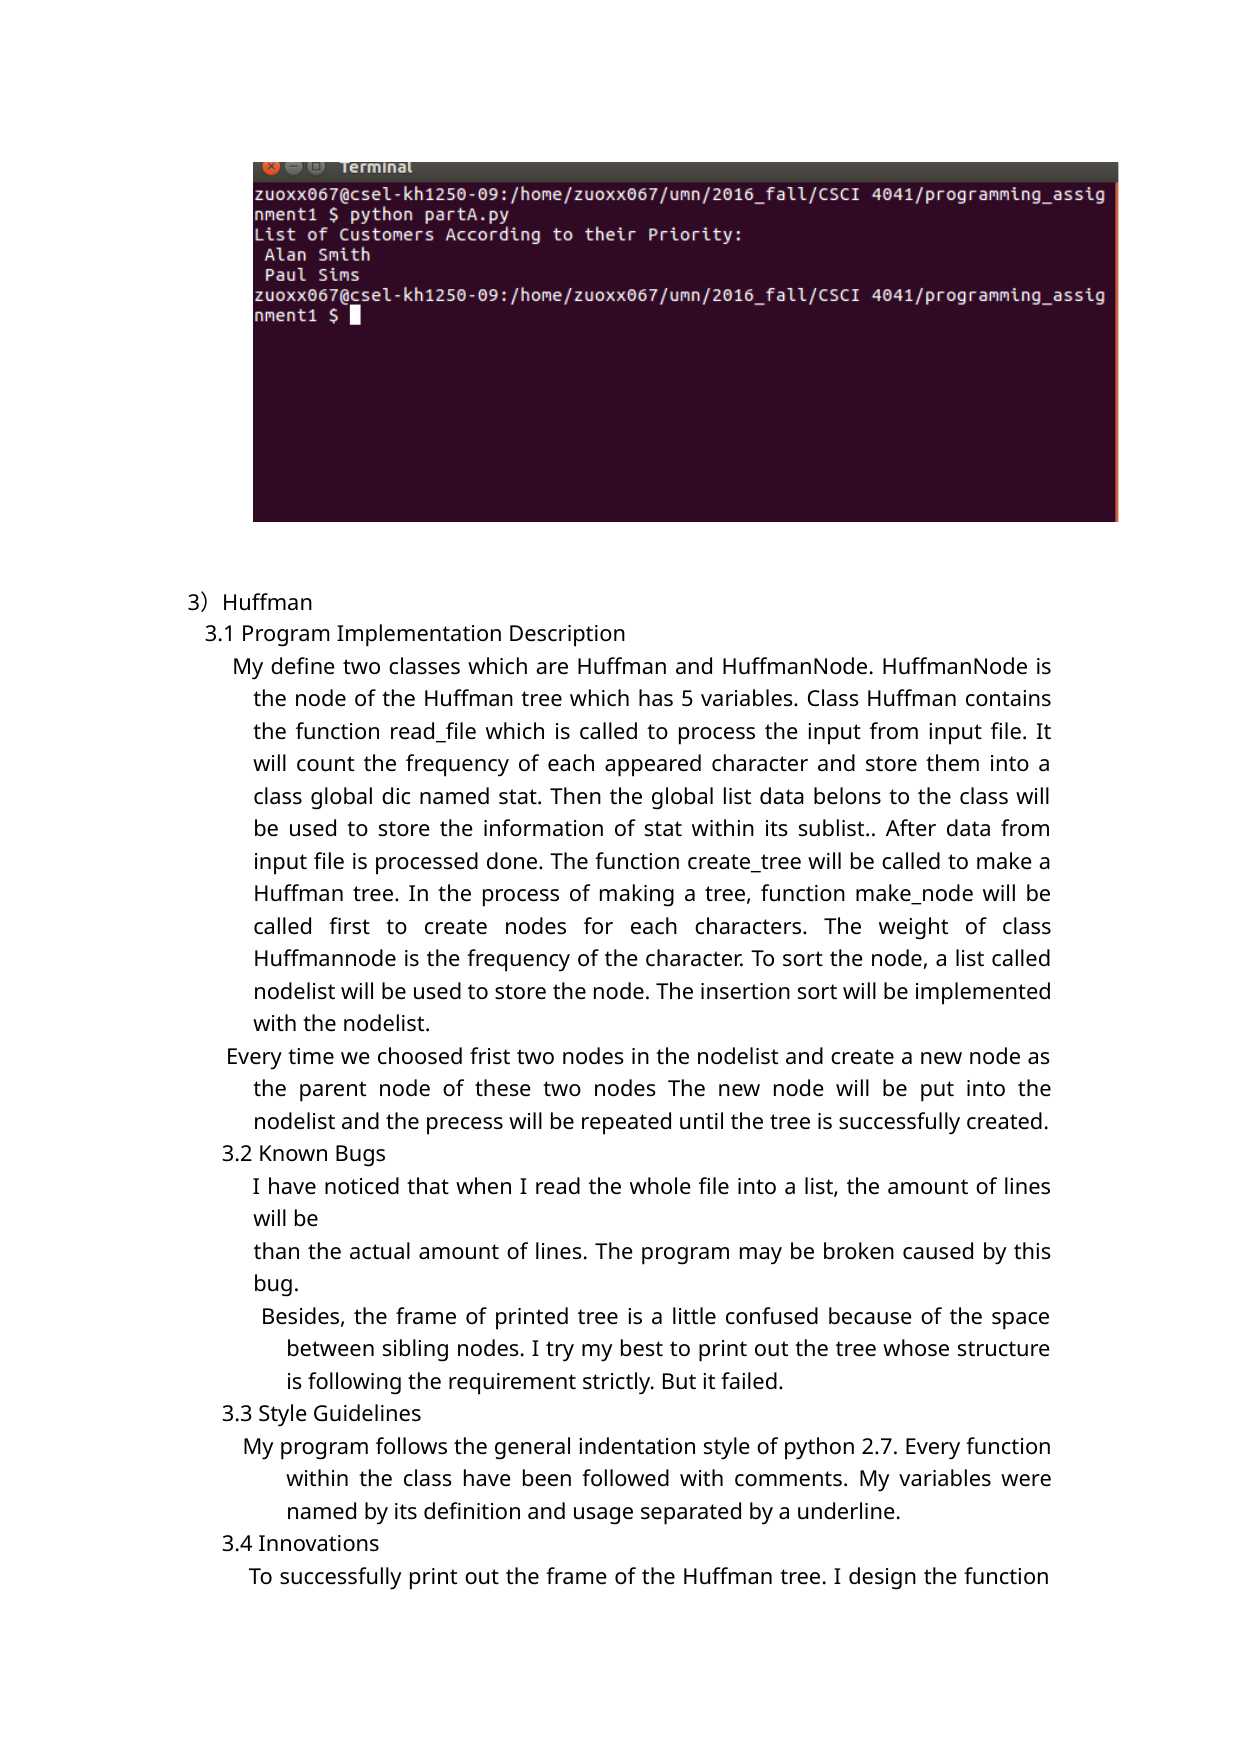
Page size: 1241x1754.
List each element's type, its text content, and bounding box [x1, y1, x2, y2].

text 3.3 Style Guidelines [187, 1397, 1053, 1429]
text 3）Huffman [187, 584, 1053, 617]
text I have noticed that when I read the whole file into a list, the amount of lines will be [187, 1169, 1053, 1234]
text 3.4 Innovations [187, 1527, 1053, 1559]
text 3.1 Program Implementation Description [187, 617, 1053, 649]
text 3.2 Known Bugs [187, 1137, 1053, 1169]
text Besides, the frame of printed tree is a little confused because of the space between sibling nodes. I try my best to print out the tree whose structure is following the requirement strictly. But it failed. [187, 1299, 1053, 1397]
text My program follows the general indentation style of python 2.7. Every function within the class have been followed with comments. My variables were named by its definition and usage separated by a underline. [187, 1429, 1053, 1527]
text than the actual amount of lines. The program may be broken caused by this bug. [187, 1234, 1053, 1299]
picture [253, 162, 1119, 522]
text My define two classes which are Huffman and HuffmanNode. HuffmanNode is the node of the Huffman tree which has 5 variables. Class Huffman contains the function read_file which is called to process the input from input file. It will count the frequency of each appeared character and store them into a class global dic named stat. Then the global list data belons to the class will be used to store the information of stat within its sublist.. After data from input file is processed done. The function create_tree will be called to make a Huffman tree. In the process of making a tree, function make_node will be called first to create nodes for each characters. The weight of class Huffmannode is the frequency of the character. To sort the node, a list called nodelist will be used to store the node. The insertion sort will be implemented with the nodelist. [187, 649, 1053, 1039]
text Every time we choosed frist two nodes in the nodelist and create a new node as the parent node of these two nodes The new node will be put into the nodelist and the precess will be repeated until the tree is successfully created. [187, 1039, 1053, 1137]
